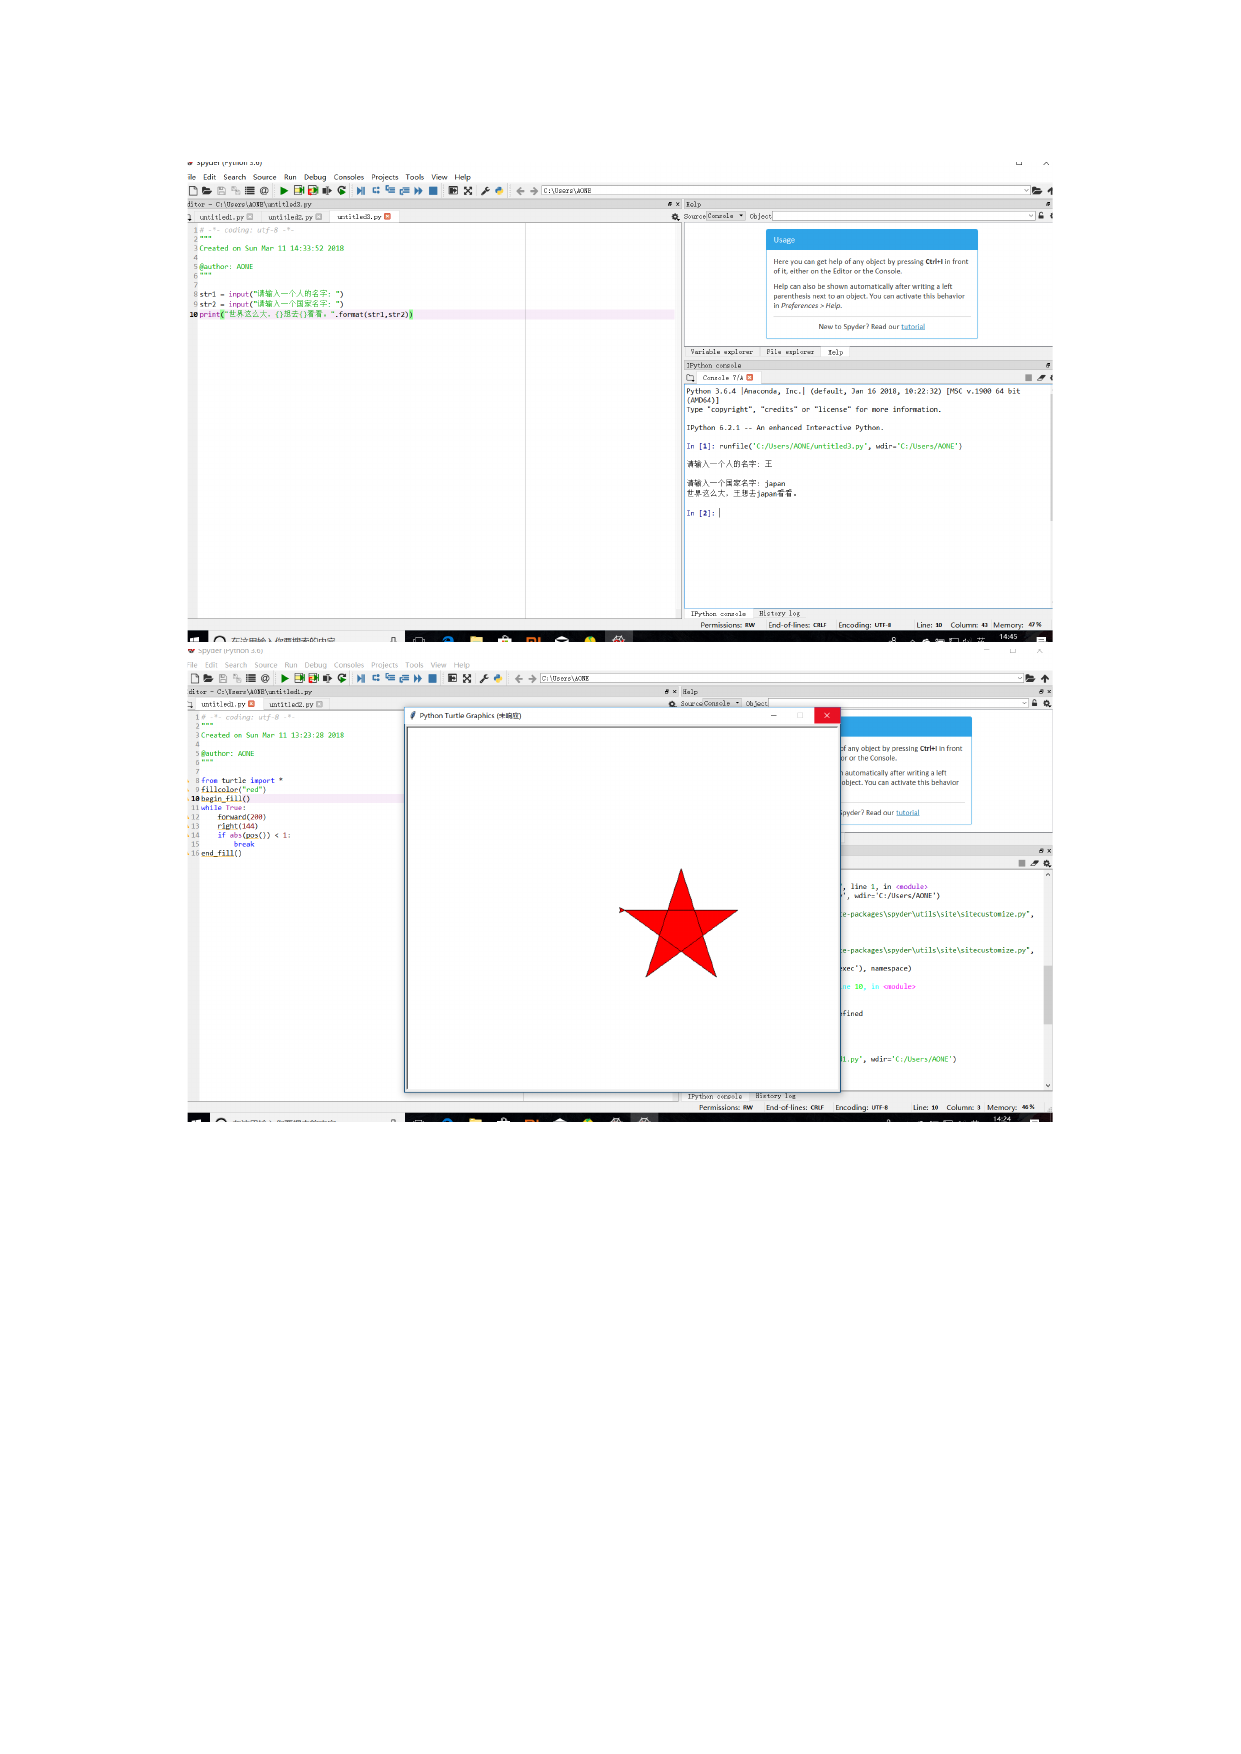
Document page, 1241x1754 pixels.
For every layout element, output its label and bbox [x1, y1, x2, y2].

picture [187, 162, 1053, 642]
picture [187, 649, 1053, 1122]
